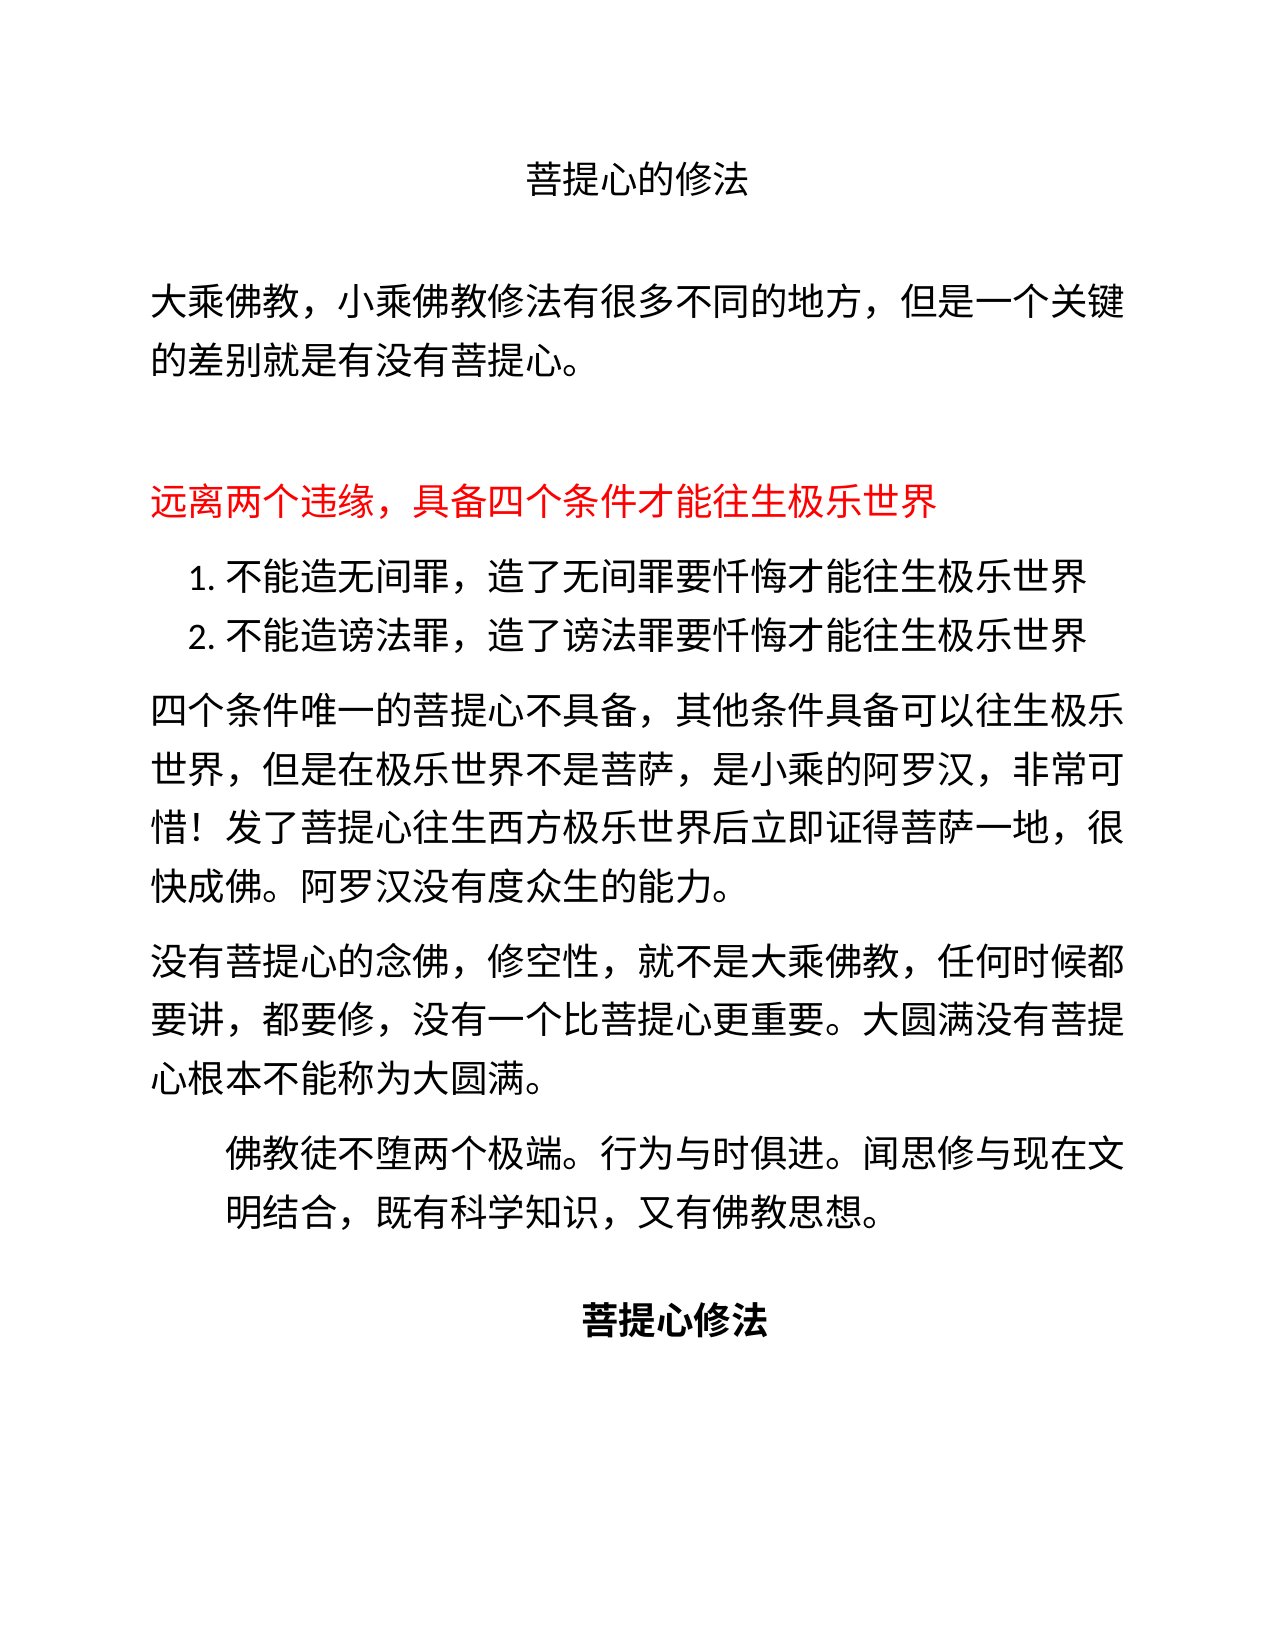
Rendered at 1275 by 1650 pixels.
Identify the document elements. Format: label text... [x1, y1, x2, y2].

list 不能造谤法罪，造了谤法罪要忏悔才能往生极乐世界 [187, 606, 1125, 660]
list 佛教徒不堕两个极端。行为与时俱进。闻思修与现在文明结合，既有科学知识，又有佛教思想。 [225, 1124, 1125, 1237]
list 菩提心修法 [225, 1291, 1125, 1345]
text 远离两个违缘，具备四个条件才能往生极乐世界 [150, 472, 1125, 526]
text 大乘佛教，小乘佛教修法有很多不同的地方，但是一个关键的差别就是有没有菩提心。 [150, 272, 1125, 385]
text 菩提心的修法 [150, 150, 1125, 204]
text 没有菩提心的念佛，修空性，就不是大乘佛教，任何时候都要讲，都要修，没有一个比菩提心更重要。大圆满没有菩提心根本不能称为大圆满。 [150, 932, 1125, 1103]
list 不能造无间罪，造了无间罪要忏悔才能往生极乐世界 [187, 547, 1125, 601]
text 四个条件唯一的菩提心不具备，其他条件具备可以往生极乐世界，但是在极乐世界不是菩萨，是小乘的阿罗汉，非常可惜！发了菩提心往生西方极乐世界后立即证得菩萨一地，很快成佛。阿罗汉没有度众生的能力。 [150, 681, 1125, 911]
